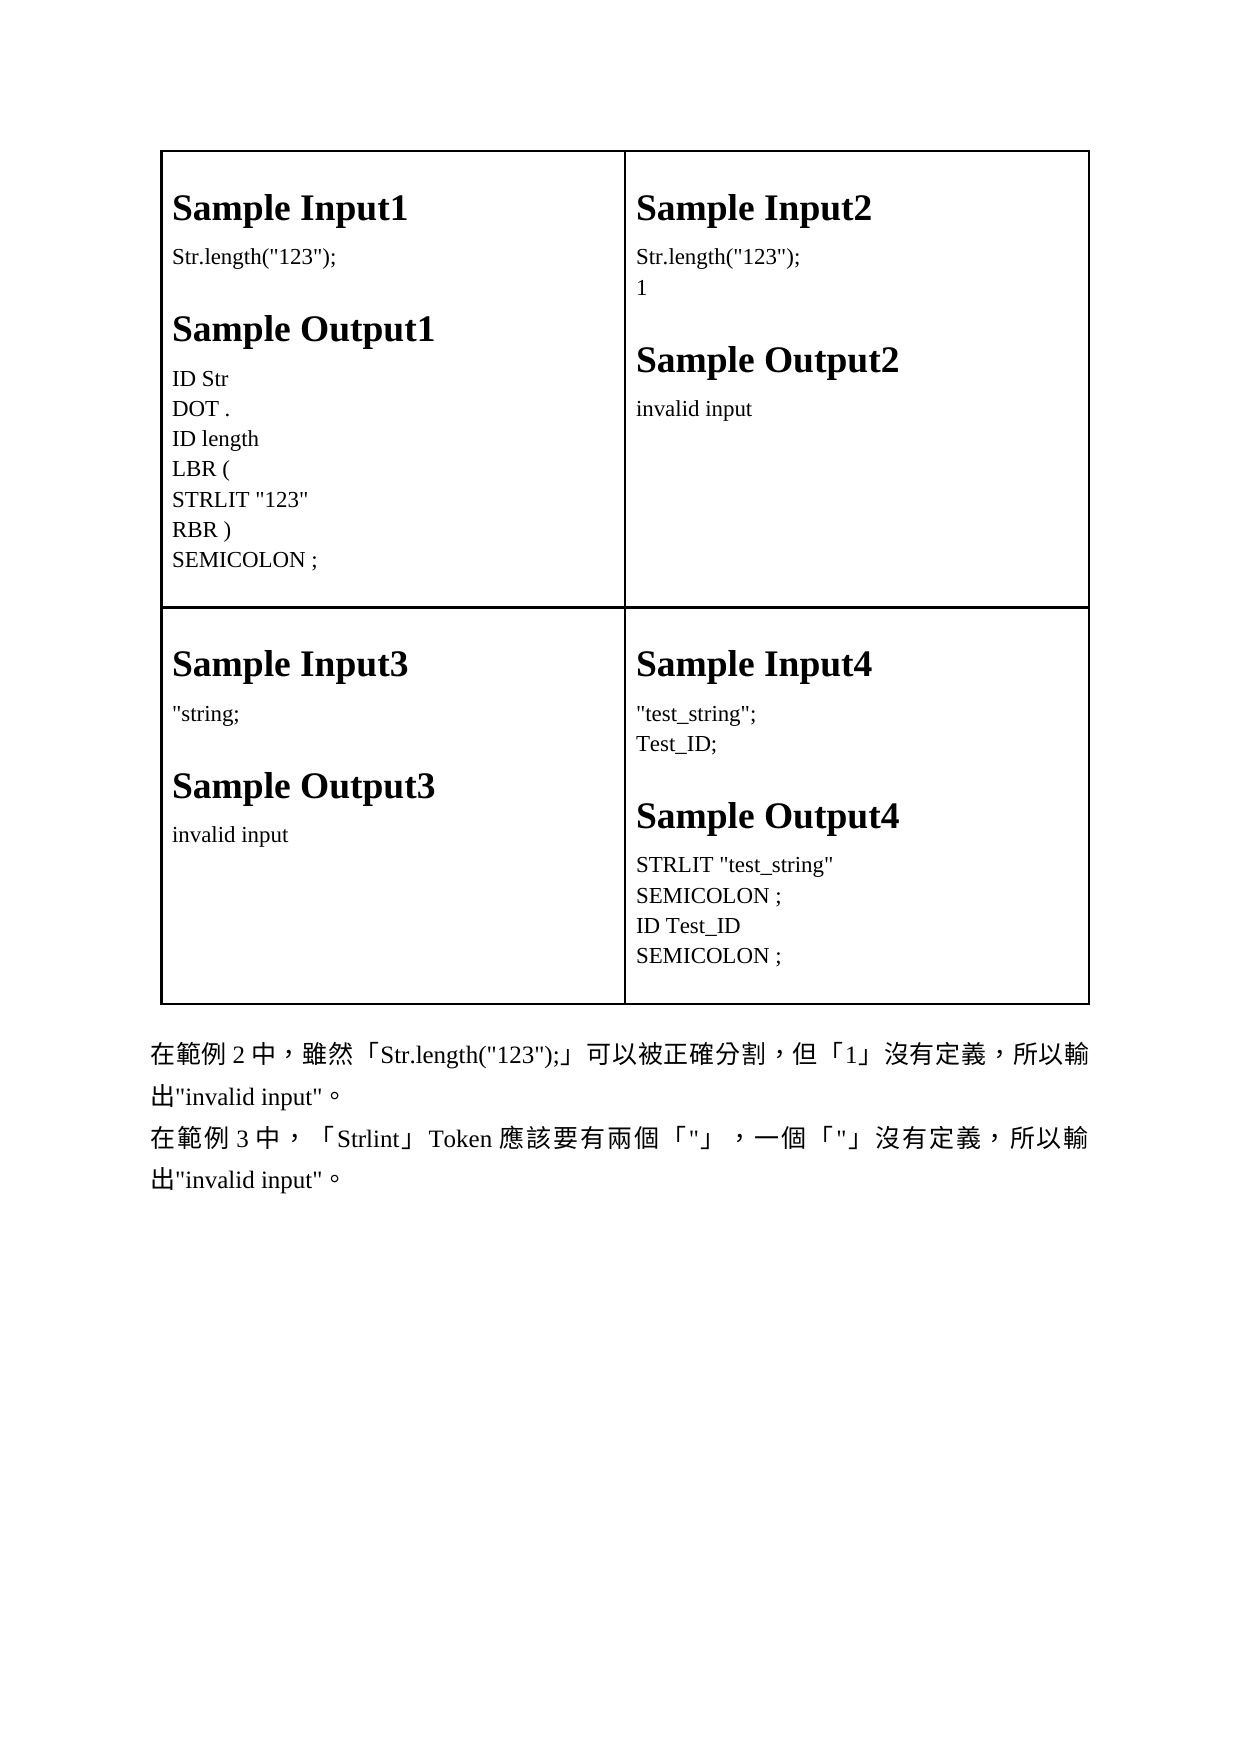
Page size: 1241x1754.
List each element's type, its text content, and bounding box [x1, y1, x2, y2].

table_header Sample Input1 Str.length("123"); Sample Output1 ID Str DOT . ID length LBR ( STRLIT "123" RBR ) SEMICOLON ; [163, 152, 624, 606]
table_header Sample Input2 Str.length("123"); 1 Sample Output2 invalid input [626, 152, 1088, 606]
table_cell Sample Input4 "test_string"; Test_ID; Sample Output4 STRLIT "test_string" SEMICOLON ; ID Test_ID SEMICOLON ; [626, 609, 1088, 1002]
text 在範例2中，雖然「Str.length("123");」可以被正確分割，但「1」沒有定義，所以輸出"invalid input"。 [150, 1035, 1090, 1113]
text 在範例3中，「Strlint」Token應該要有兩個「"」，一個「"」沒有定義，所以輸出"invalid input"。 [150, 1118, 1090, 1196]
table_cell Sample Input3 "string; Sample Output3 invalid input [163, 609, 624, 1002]
